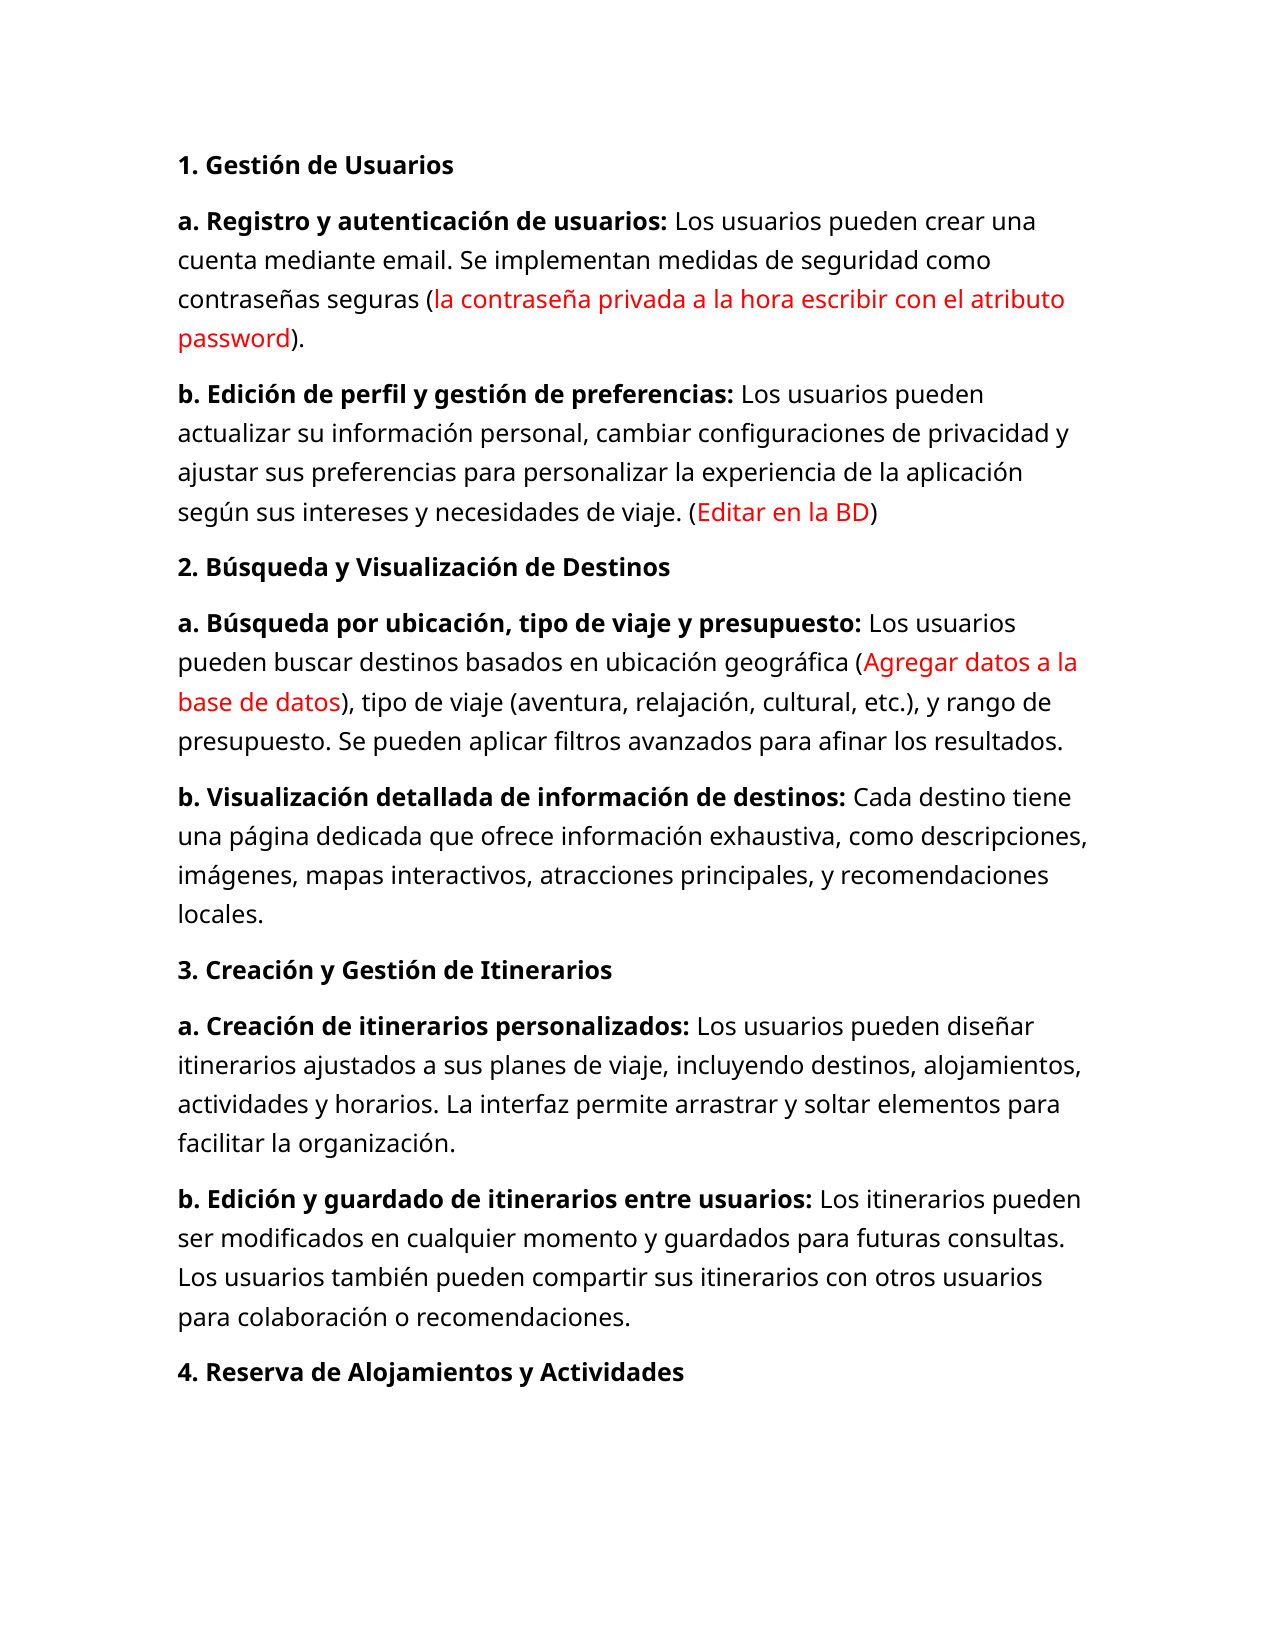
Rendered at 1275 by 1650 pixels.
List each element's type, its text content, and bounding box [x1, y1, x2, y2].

text 2. Búsqueda y Visualización de Destinos [177, 550, 1098, 584]
text 1. Gestión de Usuarios [177, 148, 1098, 182]
text a. Creación de itinerarios personalizados: Los usuarios pueden diseñar itinerarios ajustados a sus planes de viaje, incluyendo destinos, alojamientos, actividades y horarios. La interfaz permite arrastrar y soltar elementos para facilitar la organización. [177, 1008, 1098, 1160]
text 4. Reserva de Alojamientos y Actividades [177, 1355, 1098, 1389]
text b. Visualización detallada de información de destinos: Cada destino tiene una página dedicada que ofrece información exhaustiva, como descripciones, imágenes, mapas interactivos, atracciones principales, y recomendaciones locales. [177, 779, 1098, 931]
text a. Registro y autenticación de usuarios: Los usuarios pueden crear una cuenta mediante email. Se implementan medidas de seguridad como contraseñas seguras (la contraseña privada a la hora escribir con el atributo password). [177, 203, 1098, 355]
text a. Búsqueda por ubicación, tipo de viaje y presupuesto: Los usuarios pueden buscar destinos basados en ubicación geográfica (Agregar datos a la base de datos), tipo de viaje (aventura, relajación, cultural, etc.), y rango de presupuesto. Se pueden aplicar filtros avanzados para afinar los resultados. [177, 606, 1098, 757]
text b. Edición y guardado de itinerarios entre usuarios: Los itinerarios pueden ser modificados en cualquier momento y guardados para futuras consultas. Los usuarios también pueden compartir sus itinerarios con otros usuarios para colaboración o recomendaciones. [177, 1182, 1098, 1333]
text 3. Creación y Gestión de Itinerarios [177, 953, 1098, 987]
text b. Edición de perfil y gestión de preferencias: Los usuarios pueden actualizar su información personal, cambiar configuraciones de privacidad y ajustar sus preferencias para personalizar la experiencia de la aplicación según sus intereses y necesidades de viaje. (Editar en la BD) [177, 377, 1098, 528]
